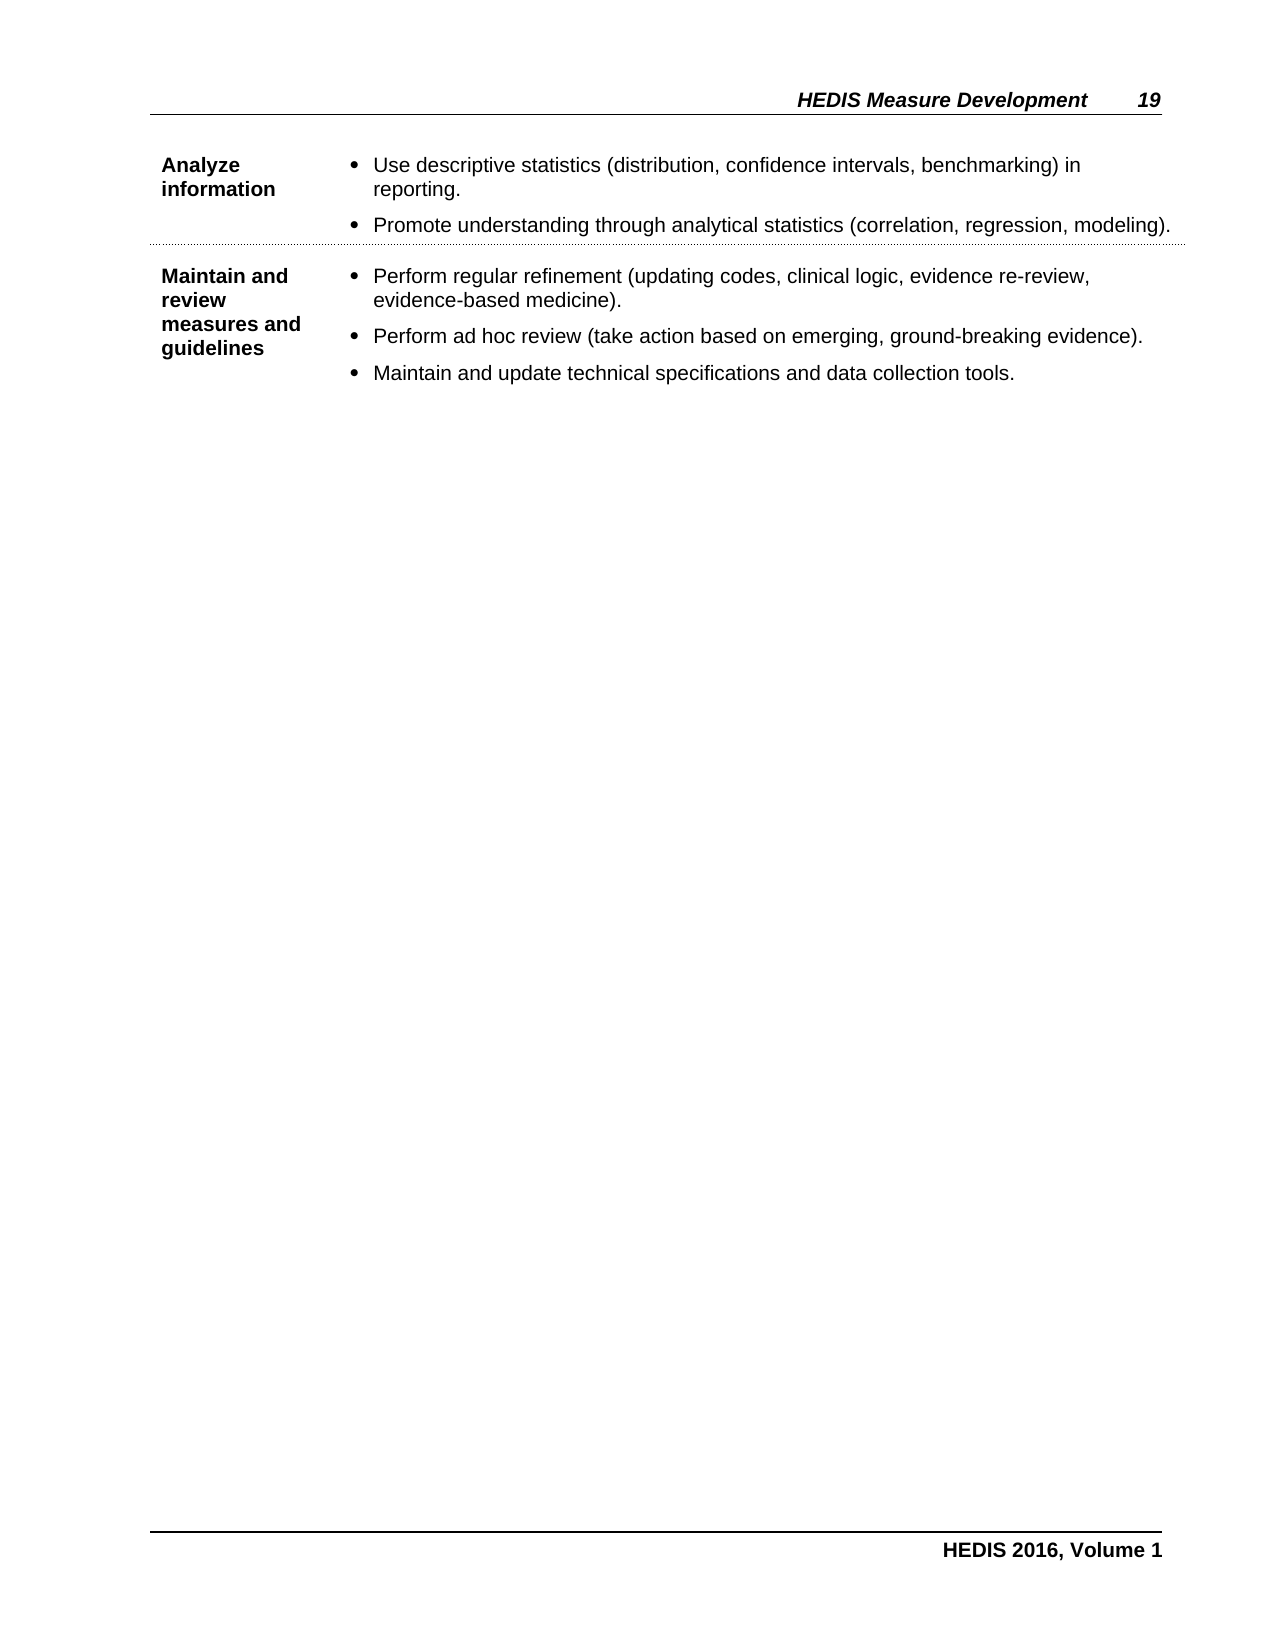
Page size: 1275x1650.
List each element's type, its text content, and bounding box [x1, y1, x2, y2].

table_cell Perform regular refinement (updating codes, clinical logic, evidence re-review, evidence-based medicine). Perform ad hoc review (take action based on emerging, ground-breaking evidence). Maintain and update technical specifications and data collection tools. [339, 244, 1185, 385]
table_cell Maintain and review measures and guidelines [150, 244, 339, 385]
table_header Use descriptive statistics (distribution, confidence intervals, benchmarking) in reporting. Promote understanding through analytical statistics (correlation, regression, modeling). [339, 153, 1185, 243]
table_header Analyze information [150, 153, 339, 243]
